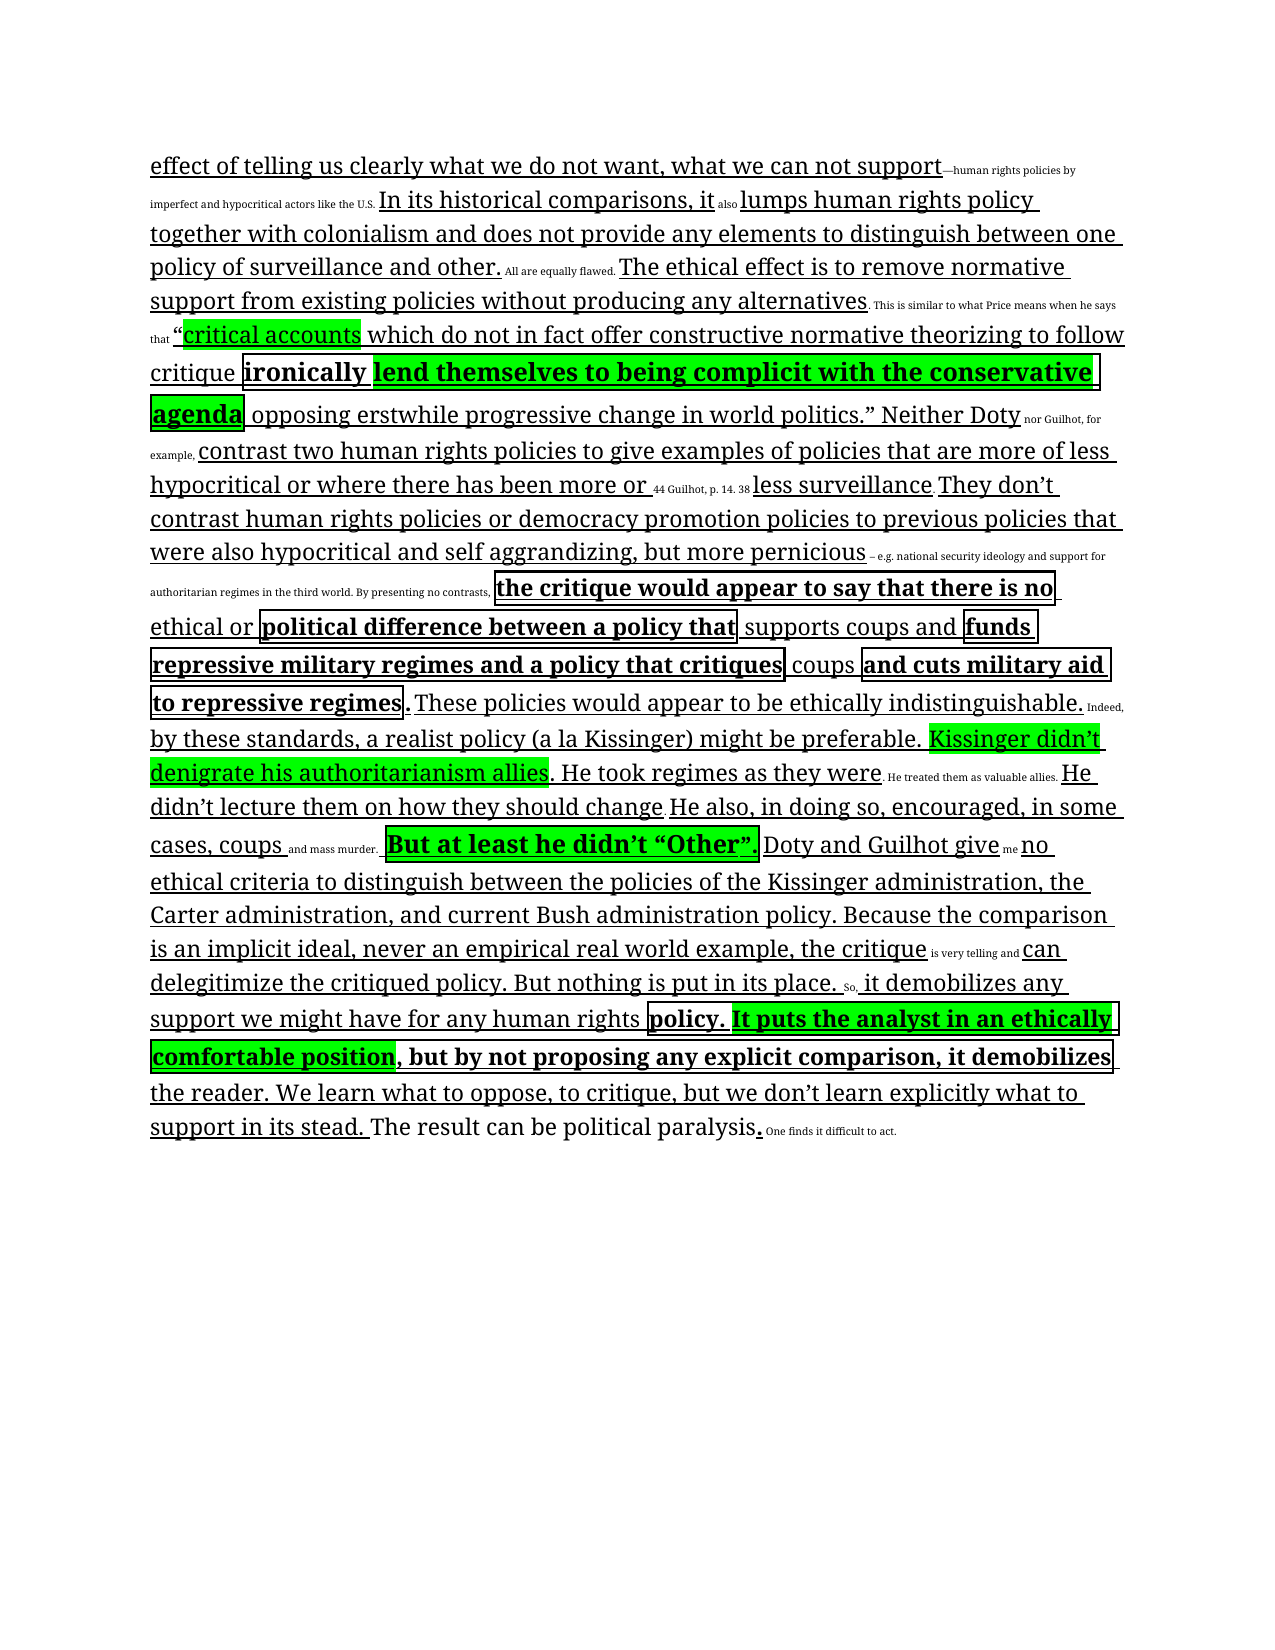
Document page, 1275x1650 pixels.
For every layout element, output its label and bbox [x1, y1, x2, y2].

text [150, 150, 1125, 1142]
